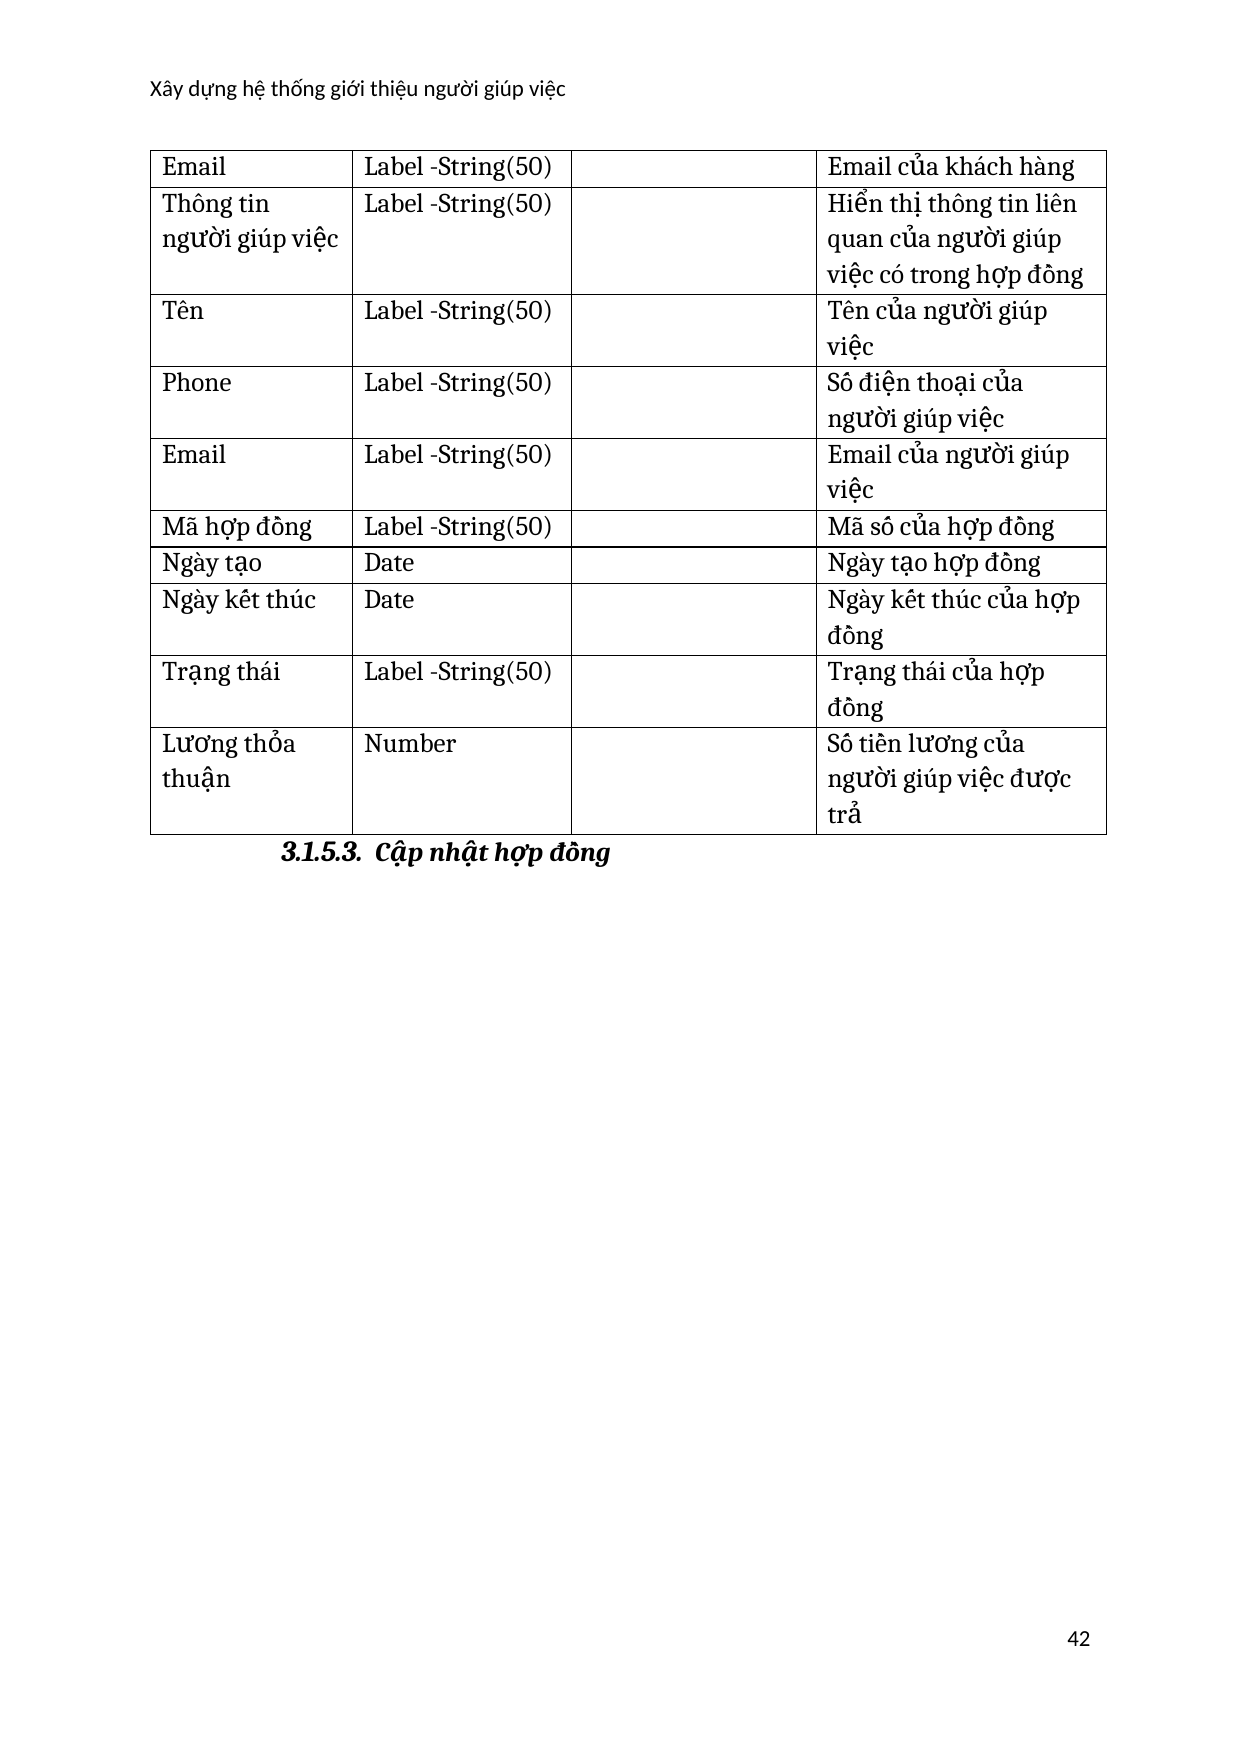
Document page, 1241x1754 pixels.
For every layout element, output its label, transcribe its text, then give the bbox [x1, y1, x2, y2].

table_cell Lương thỏa thuận [151, 728, 352, 834]
table_cell Ngày kết thúc của hợp đồng [817, 584, 1106, 655]
table_cell Label -String(50) [353, 151, 571, 187]
table_cell Label -String(50) [353, 511, 571, 546]
table_cell Email [151, 439, 352, 509]
table_cell [572, 295, 816, 366]
table_cell Phone [151, 367, 352, 438]
table_cell Date [353, 584, 571, 655]
table_cell Label -String(50) [353, 188, 571, 294]
table_cell Tên của người giúp việc [817, 295, 1106, 366]
table_cell Trạng thái của hợp đồng [817, 656, 1106, 727]
list Cập nhật hợp đồng [281, 835, 1090, 869]
table_cell Hiển thị thông tin liên quan của người giúp việc có trong hợp đồng [817, 188, 1106, 294]
table_cell Label -String(50) [353, 295, 571, 366]
table_cell Ngày tạo [151, 548, 352, 583]
table_cell Trạng thái [151, 656, 352, 727]
table_cell Thông tin người giúp việc [151, 188, 352, 294]
table_cell [572, 548, 816, 583]
table_cell [572, 584, 816, 655]
table_cell Mã số của hợp đồng [817, 511, 1106, 546]
table_cell [572, 439, 816, 509]
table_cell Email của người giúp việc [817, 439, 1106, 509]
table_cell Email của khách hàng [817, 151, 1106, 187]
table_cell [572, 188, 816, 294]
table_cell Date [353, 548, 571, 583]
table_cell Email [151, 151, 352, 187]
table_cell Tên [151, 295, 352, 366]
table_cell [572, 728, 816, 834]
table_cell Số tiền lương của người giúp việc được trả [817, 728, 1106, 834]
table_cell Label -String(50) [353, 367, 571, 438]
table_cell Number [353, 728, 571, 834]
table_cell [572, 151, 816, 187]
table_cell Ngày tạo hợp đồng [817, 548, 1106, 583]
table_cell Số điện thoại của người giúp việc [817, 367, 1106, 438]
table_cell Ngày kết thúc [151, 584, 352, 655]
table_cell Mã hợp đồng [151, 511, 352, 546]
table_cell Label -String(50) [353, 656, 571, 727]
table_cell [572, 511, 816, 546]
table_cell [572, 367, 816, 438]
table_cell [572, 656, 816, 727]
table_cell Label -String(50) [353, 439, 571, 509]
